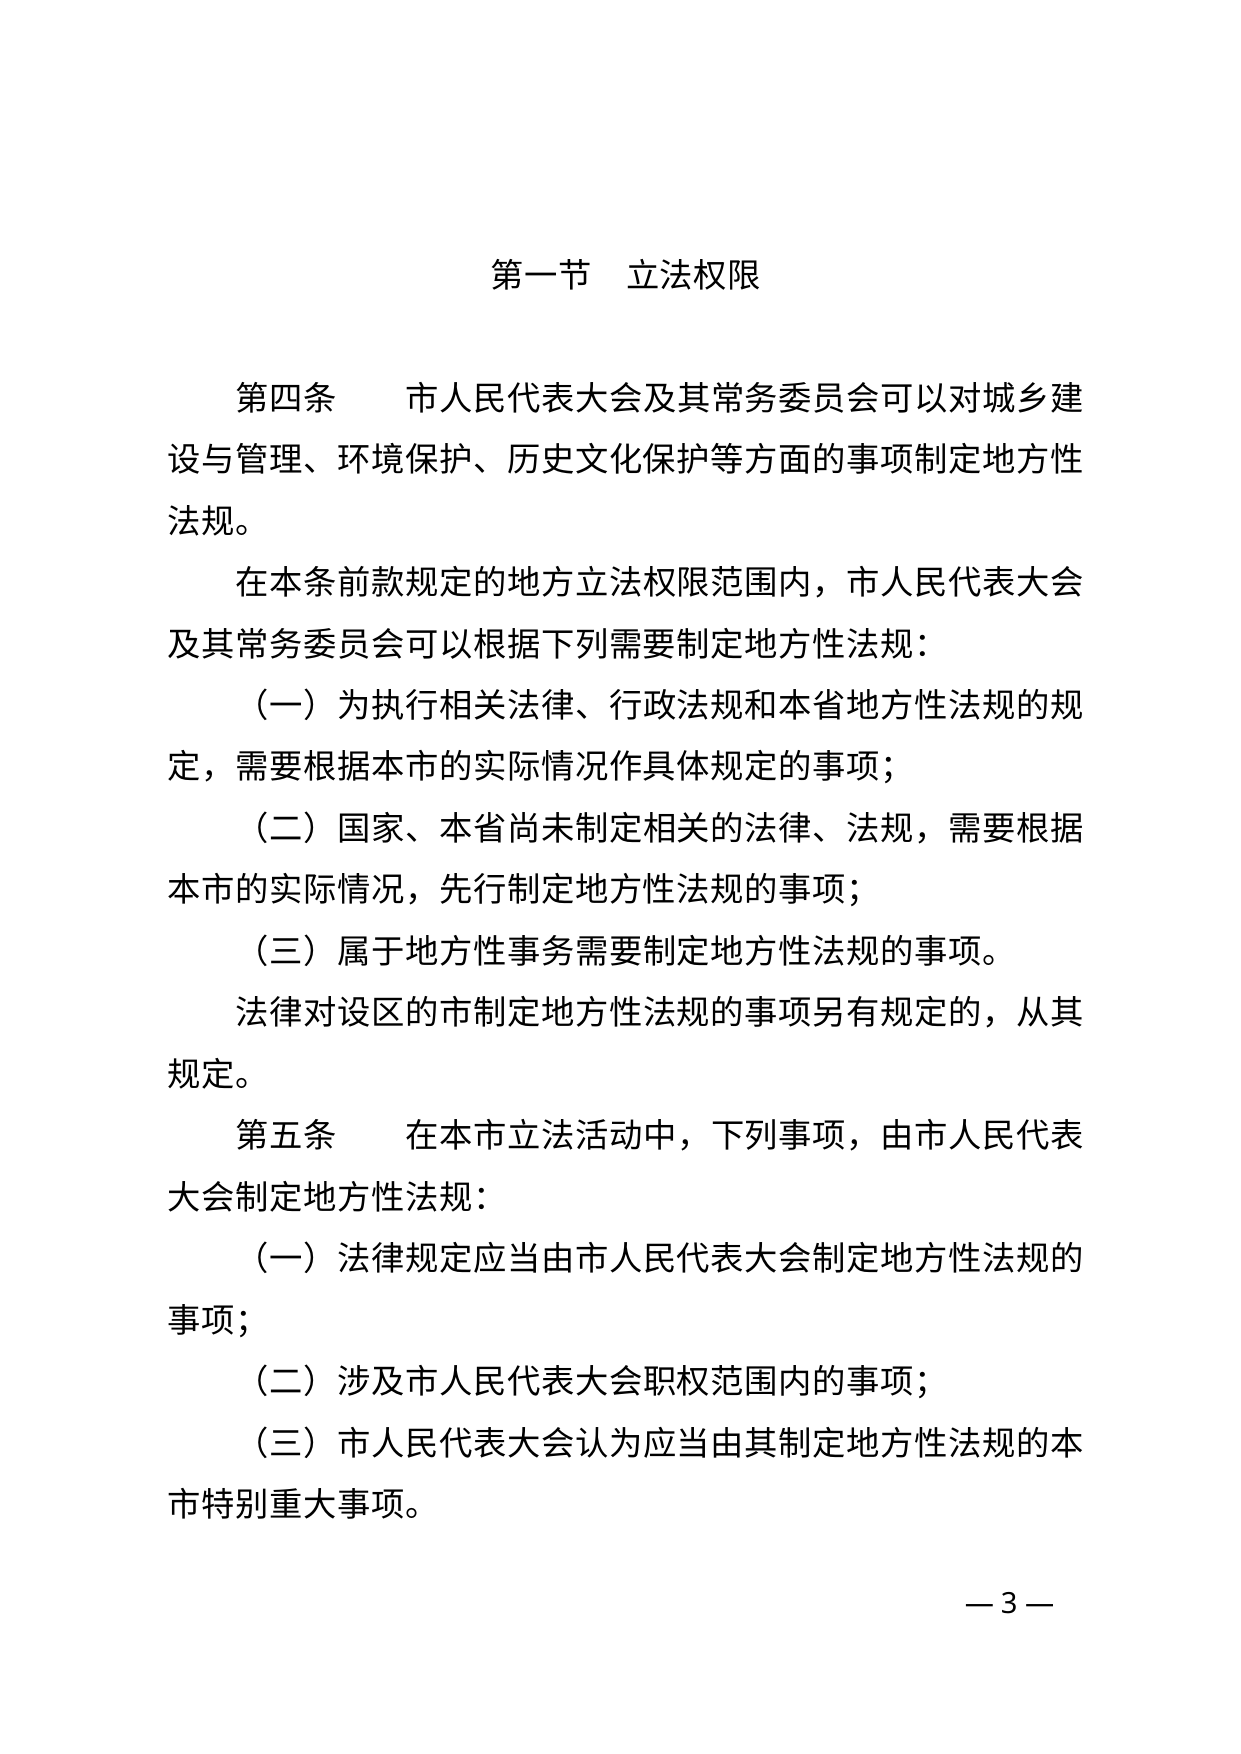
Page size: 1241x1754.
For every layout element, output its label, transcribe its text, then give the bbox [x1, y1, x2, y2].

text （二）国家、本省尚未制定相关的法律、法规，需要根据本市的实际情况，先行制定地方性法规的事项； [168, 795, 1084, 918]
text （二）涉及市人民代表大会职权范围内的事项； [168, 1348, 1084, 1410]
list 立法权限 [168, 242, 1084, 303]
text （三）属于地方性事务需要制定地方性法规的事项。 [168, 918, 1084, 979]
text 第五条 在本市立法活动中，下列事项，由市人民代表大会制定地方性法规： [168, 1102, 1084, 1225]
text 在本条前款规定的地方立法权限范围内，市人民代表大会及其常务委员会可以根据下列需要制定地方性法规： [168, 549, 1084, 672]
text （三）市人民代表大会认为应当由其制定地方性法规的本市特别重大事项。 [168, 1410, 1084, 1533]
text 第四条 市人民代表大会及其常务委员会可以对城乡建设与管理、环境保护、历史文化保护等方面的事项制定地方性法规。 [168, 365, 1084, 549]
text （一）为执行相关法律、行政法规和本省地方性法规的规定，需要根据本市的实际情况作具体规定的事项； [168, 672, 1084, 795]
text （一）法律规定应当由市人民代表大会制定地方性法规的事项； [168, 1225, 1084, 1348]
text 法律对设区的市制定地方性法规的事项另有规定的，从其规定。 [168, 979, 1084, 1102]
